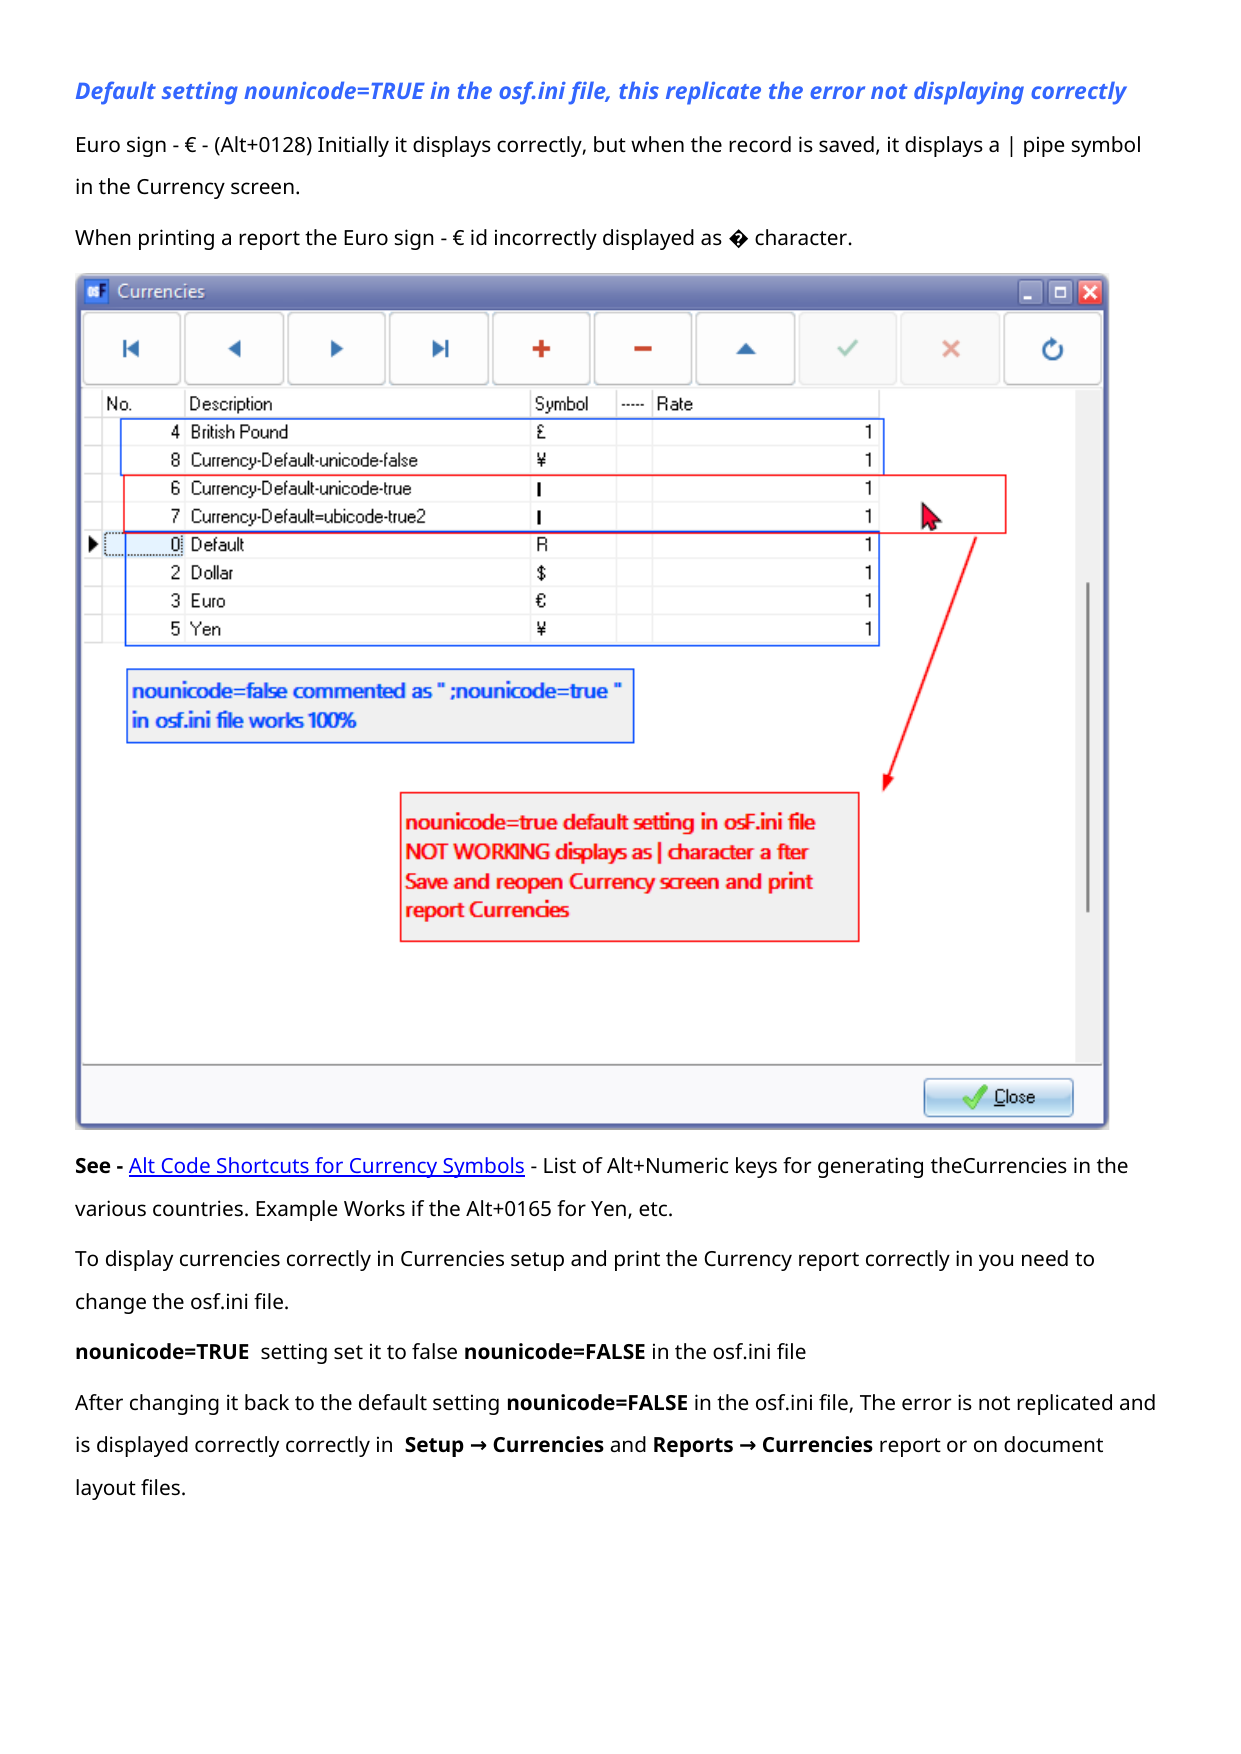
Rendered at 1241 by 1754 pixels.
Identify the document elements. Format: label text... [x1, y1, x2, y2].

text nounicode=TRUE setting set it to false nounicode=FALSE in the osf.ini file [75, 1337, 1165, 1366]
text See - Alt Code Shortcuts for Currency Symbols - List of Alt+Numeric keys for generating theCurrencies in the various countries. Example Works if the Alt+0165 for Yen, etc. [75, 1151, 1165, 1222]
text After changing it back to the default setting nounicode=FALSE in the osf.ini file, The error is not replicated and is displayed correctly correctly in Setup → Currencies and Reports → Currencies report or on document layout files. [75, 1388, 1165, 1501]
text Default setting nounicode=TRUE in the osf.ini file, this replicate the error not displaying correctly [75, 75, 1165, 106]
text To display currencies correctly in Currencies setup and print the Currency report correctly in you need to change the osf.ini file. [75, 1244, 1165, 1315]
picture [75, 273, 1110, 1130]
text When printing a report the Euro sign - € id incorrectly displayed as � character. [75, 223, 1165, 251]
text Euro sign - € - (Alt+0128) Initially it displays correctly, but when the record is saved, it displays a | pipe symbol in the Currency screen. [75, 130, 1165, 201]
